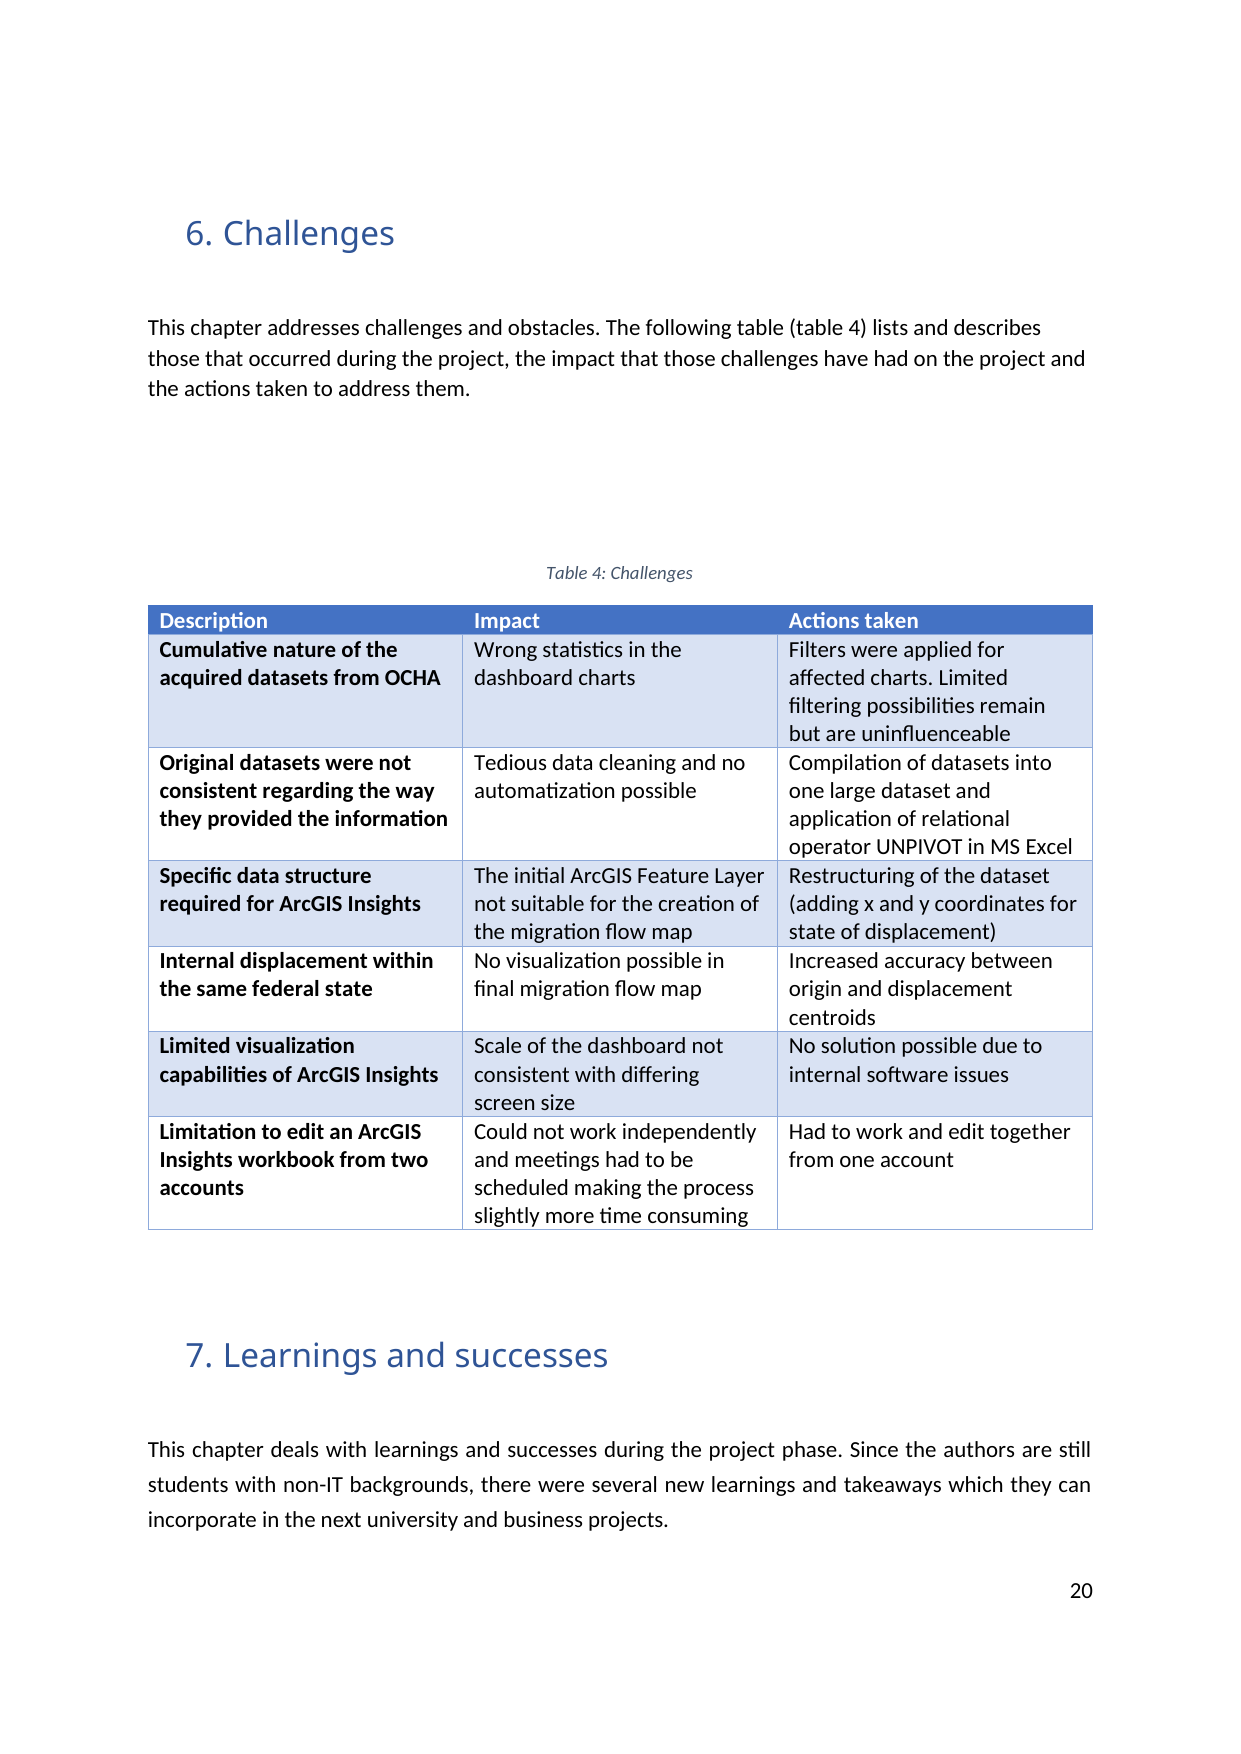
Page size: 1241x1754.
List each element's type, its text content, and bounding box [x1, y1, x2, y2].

table_header Description [149, 606, 462, 634]
table_cell Restructuring of the dataset (adding x and y coordinates for state of displacement) [778, 861, 1092, 946]
table_cell Compilation of datasets into one large dataset and application of relational operator UNPIVOT in MS Excel [778, 748, 1092, 860]
text Table 4: Challenges [148, 561, 1093, 584]
table_cell Tedious data cleaning and no automatization possible [463, 748, 777, 860]
table_cell The initial ArcGIS Feature Layer not suitable for the creation of the migration flow map [463, 861, 777, 946]
table_cell Increased accuracy between origin and displacement centroids [778, 947, 1092, 1031]
table_cell Limitation to edit an ArcGIS Insights workbook from two accounts [149, 1117, 462, 1229]
table_cell Limited visualization capabilities of ArcGIS Insights [149, 1032, 462, 1116]
table_cell Original datasets were not consistent regarding the way they provided the information [149, 748, 462, 860]
table_header Actions taken [778, 606, 1092, 634]
table_cell Wrong statistics in the dashboard charts [463, 635, 777, 747]
subtitle Challenges [185, 210, 1093, 255]
table_cell Specific data structure required for ArcGIS Insights [149, 861, 462, 946]
table_header Impact [463, 606, 777, 634]
text This chapter addresses challenges and obstacles. The following table (table 4) lists and describes those that occurred during the project, the impact that those challenges have had on the project and the actions taken to address them. [148, 313, 1093, 402]
subtitle Learnings and successes [185, 1332, 1093, 1377]
table_cell Filters were applied for affected charts. Limited filtering possibilities remain but are uninfluenceable [778, 635, 1092, 747]
table_cell Scale of the dashboard not consistent with differing screen size [463, 1032, 777, 1116]
table_cell No solution possible due to internal software issues [778, 1032, 1092, 1116]
table_cell Had to work and edit together from one account [778, 1117, 1092, 1229]
table_cell Internal displacement within the same federal state [149, 947, 462, 1031]
text This chapter deals with learnings and successes during the project phase. Since the authors are still students with non-IT backgrounds, there were several new learnings and takeaways which they can incorporate in the next university and business projects. [148, 1436, 1093, 1534]
table_cell Cumulative nature of the acquired datasets from OCHA [149, 635, 462, 747]
table_cell No visualization possible in final migration flow map [463, 947, 777, 1031]
table_cell Could not work independently and meetings had to be scheduled making the process slightly more time consuming [463, 1117, 777, 1229]
